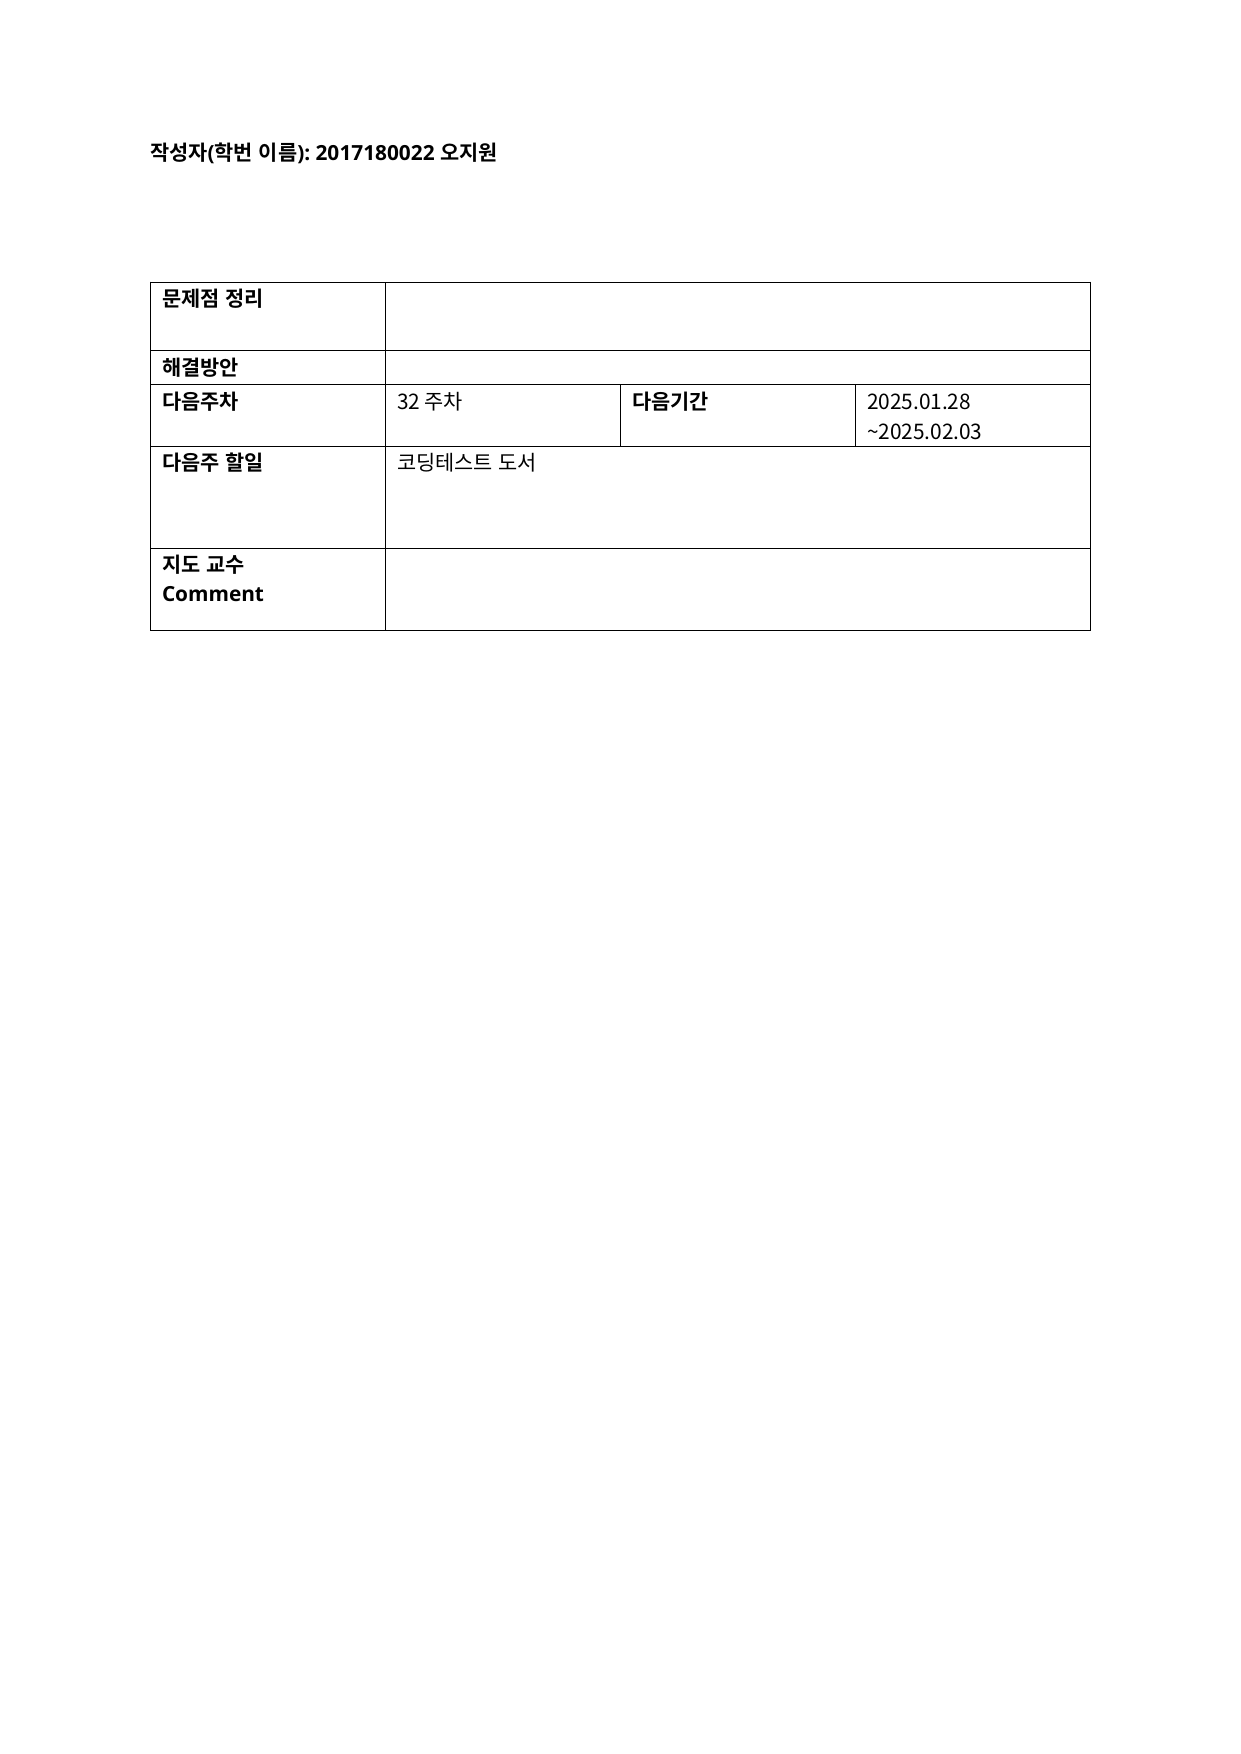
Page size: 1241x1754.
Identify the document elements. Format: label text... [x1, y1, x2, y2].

table_cell 32주차 [386, 385, 620, 446]
table_cell [386, 351, 1090, 384]
table_cell 2025.01.28 ~2025.02.03 [856, 385, 1090, 446]
table_cell 다음주차 [151, 385, 385, 446]
table_header 문제점 정리 [151, 283, 385, 350]
table_cell 다음기간 [621, 385, 855, 446]
table_cell [386, 549, 1090, 630]
table_cell 코딩테스트 도서 [386, 447, 1090, 548]
table_cell 지도 교수 Comment [151, 549, 385, 630]
table_cell 해결방안 [151, 351, 385, 384]
table_cell 다음주 할일 [151, 447, 385, 548]
table_header [386, 283, 1090, 350]
